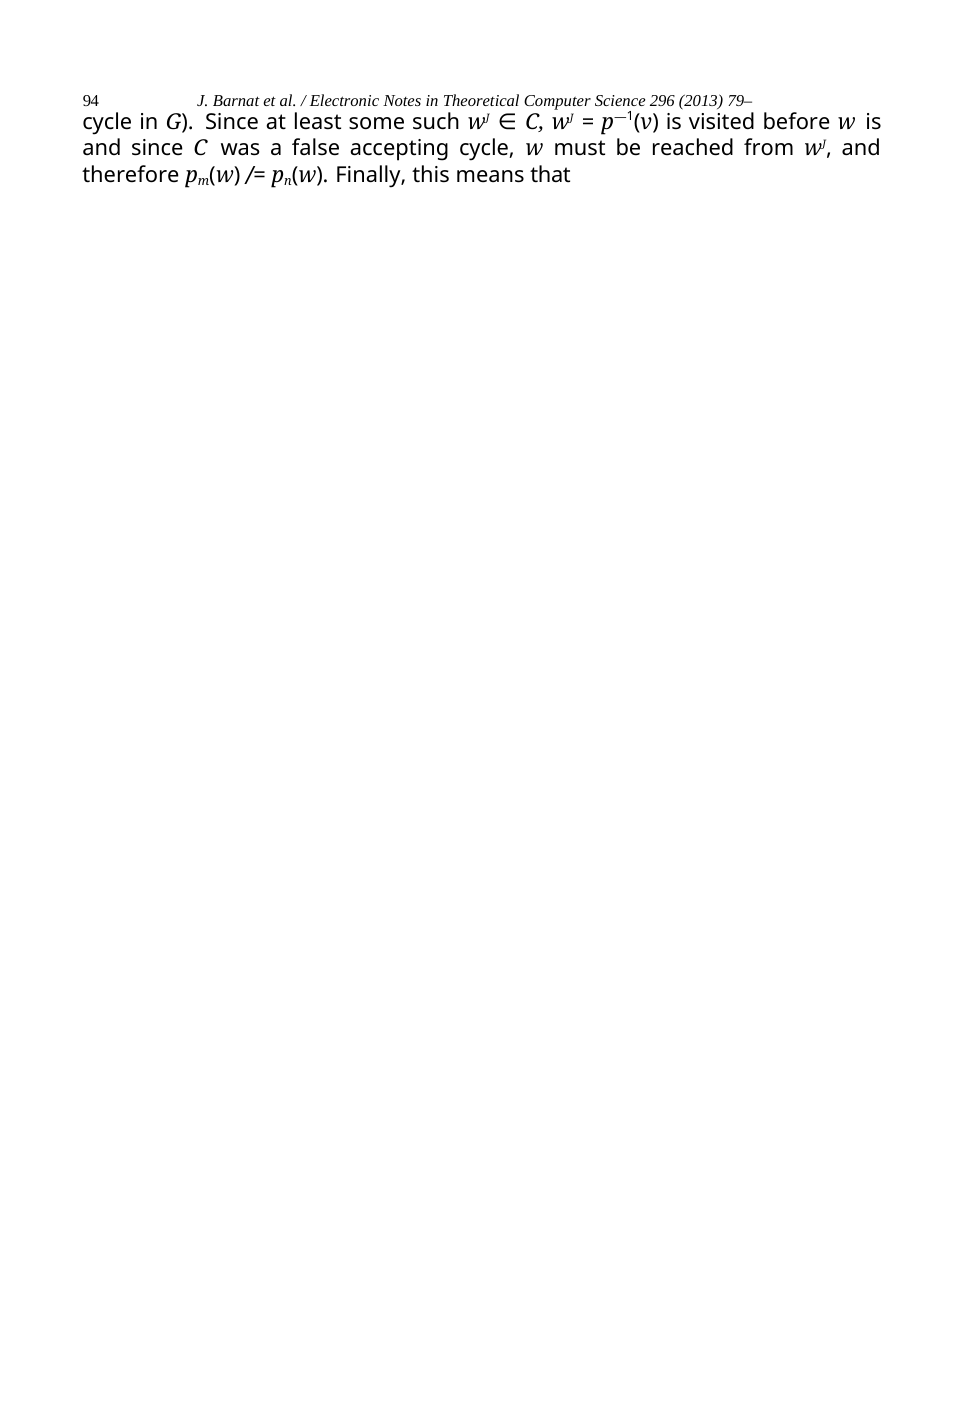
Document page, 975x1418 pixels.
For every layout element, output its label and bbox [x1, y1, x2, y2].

text [82, 108, 881, 189]
